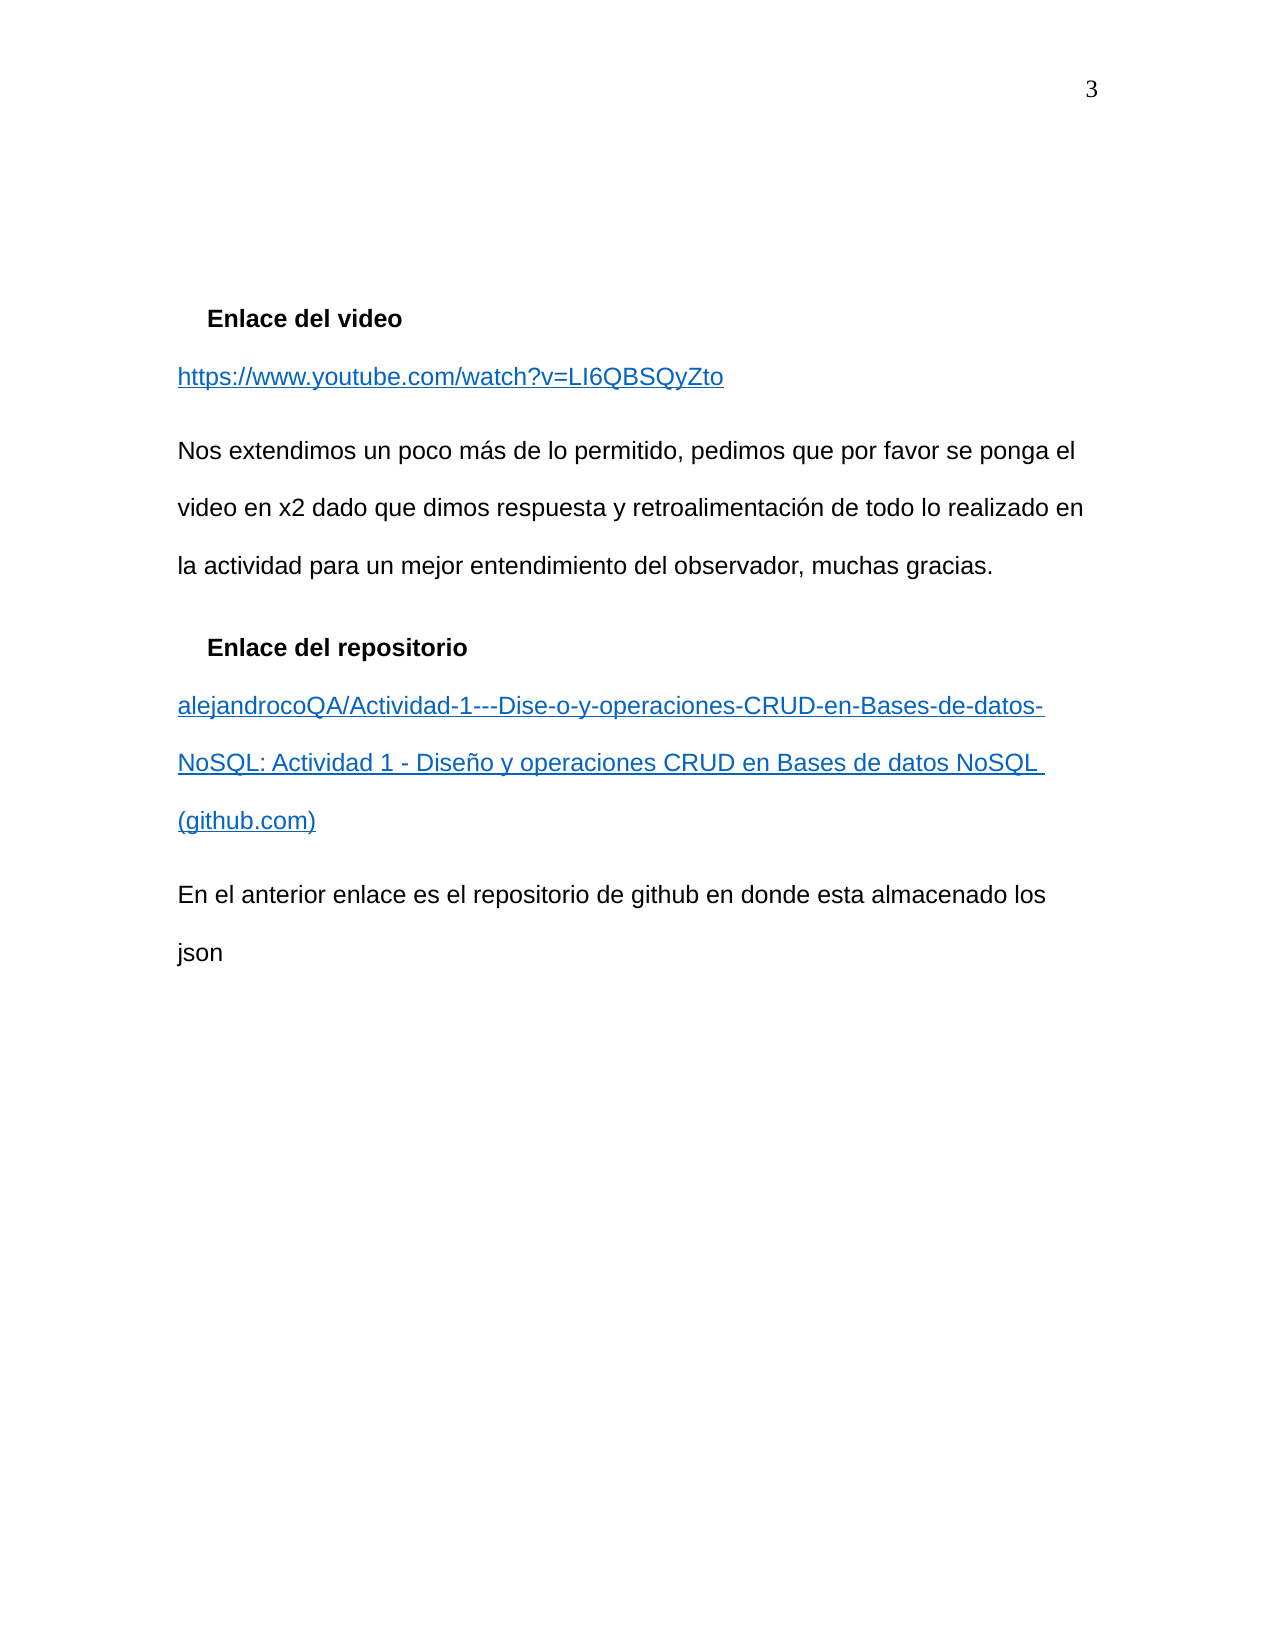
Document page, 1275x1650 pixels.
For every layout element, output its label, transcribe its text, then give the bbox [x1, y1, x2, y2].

text https://www.youtube.com/watch?v=LI6QBSQyZto [177, 362, 1098, 391]
text alejandrocoQA/Actividad-1---Dise-o-y-operaciones-CRUD-en-Bases-de-datos-NoSQL: Actividad 1 - Diseño y operaciones CRUD en Bases de datos NoSQL (github.com) [177, 691, 1098, 835]
text Nos extendimos un poco más de lo permitido, pedimos que por favor se ponga el video en x2 dado que dimos respuesta y retroalimentación de todo lo realizado en la actividad para un mejor entendimiento del observador, muchas gracias. [177, 436, 1098, 580]
subtitle Enlace del repositorio [177, 633, 1098, 662]
subtitle Enlace del video [177, 304, 1098, 333]
text En el anterior enlace es el repositorio de github en donde esta almacenado los json [177, 880, 1098, 966]
